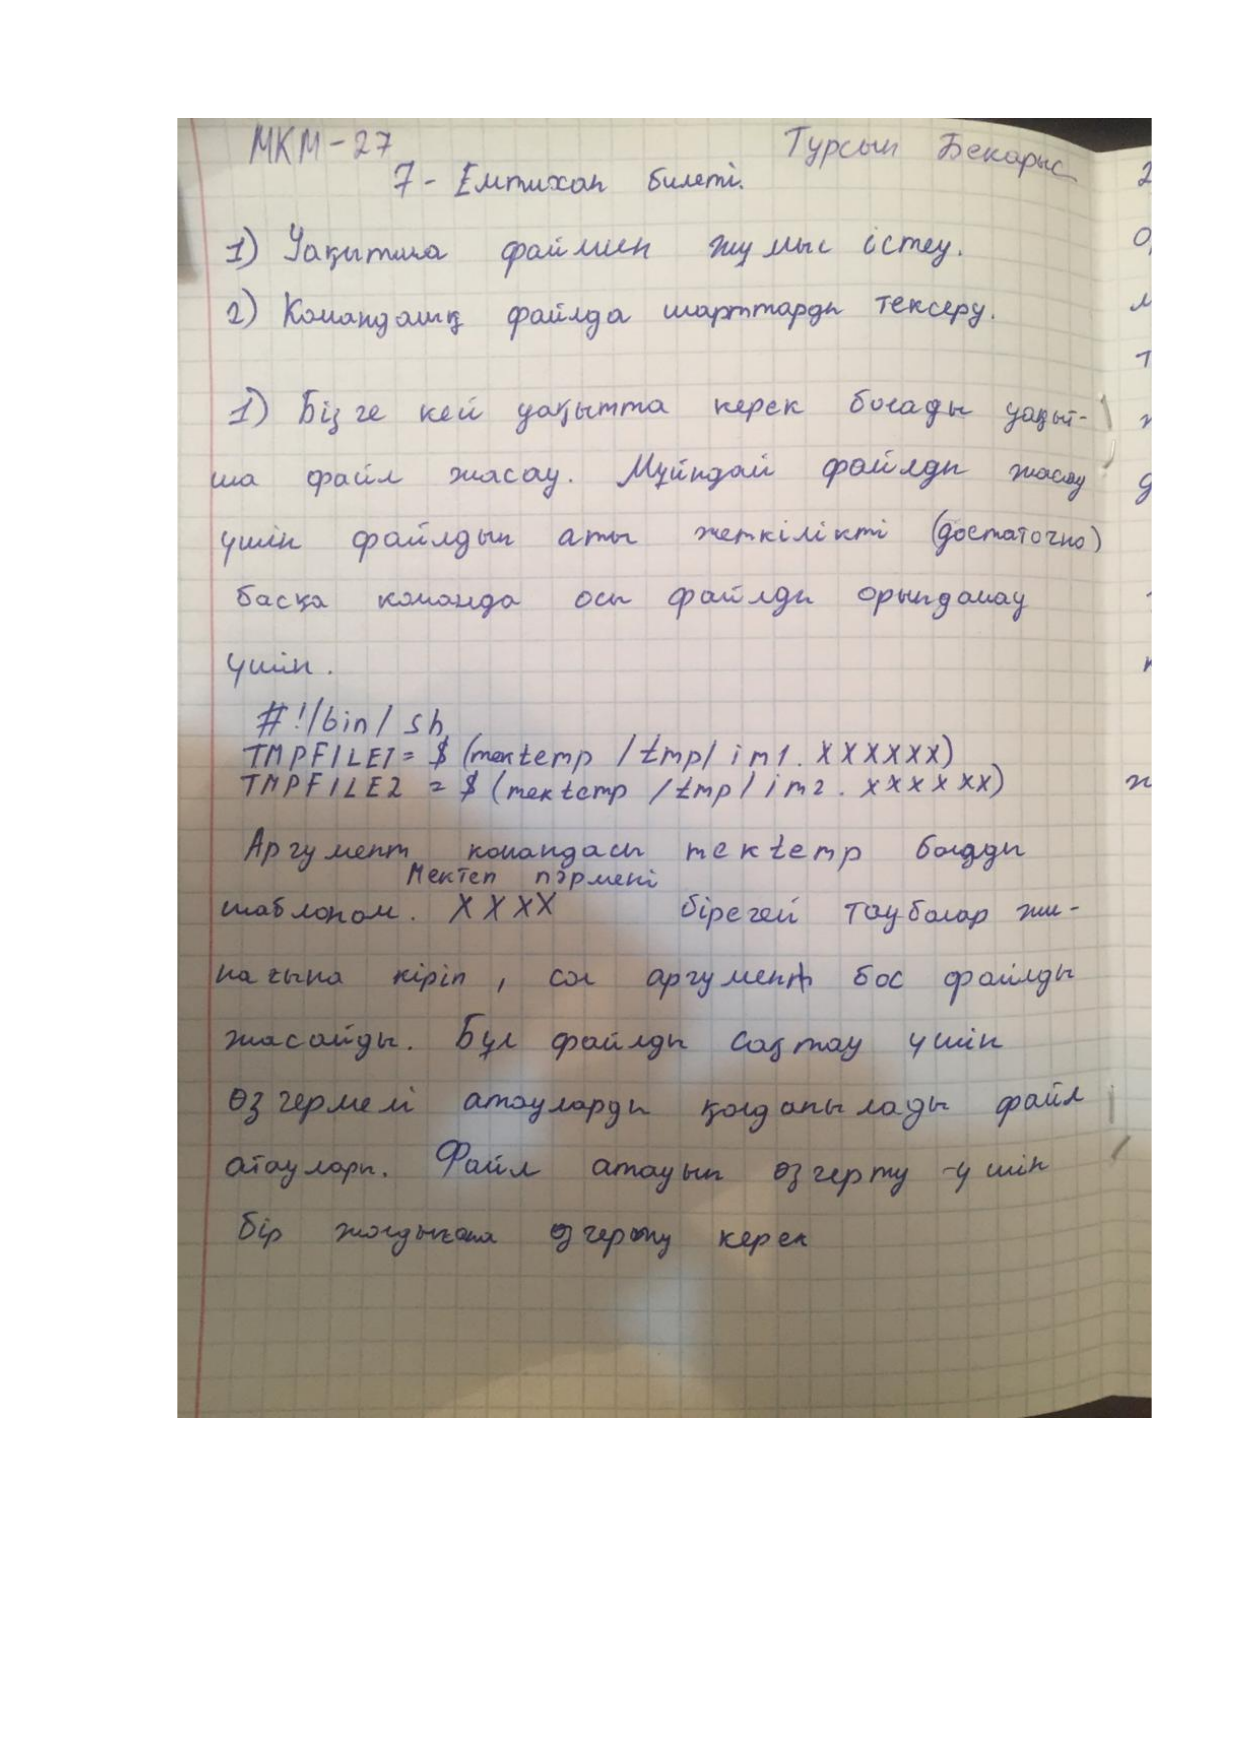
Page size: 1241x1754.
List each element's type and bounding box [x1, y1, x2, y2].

picture [177, 118, 1152, 1418]
